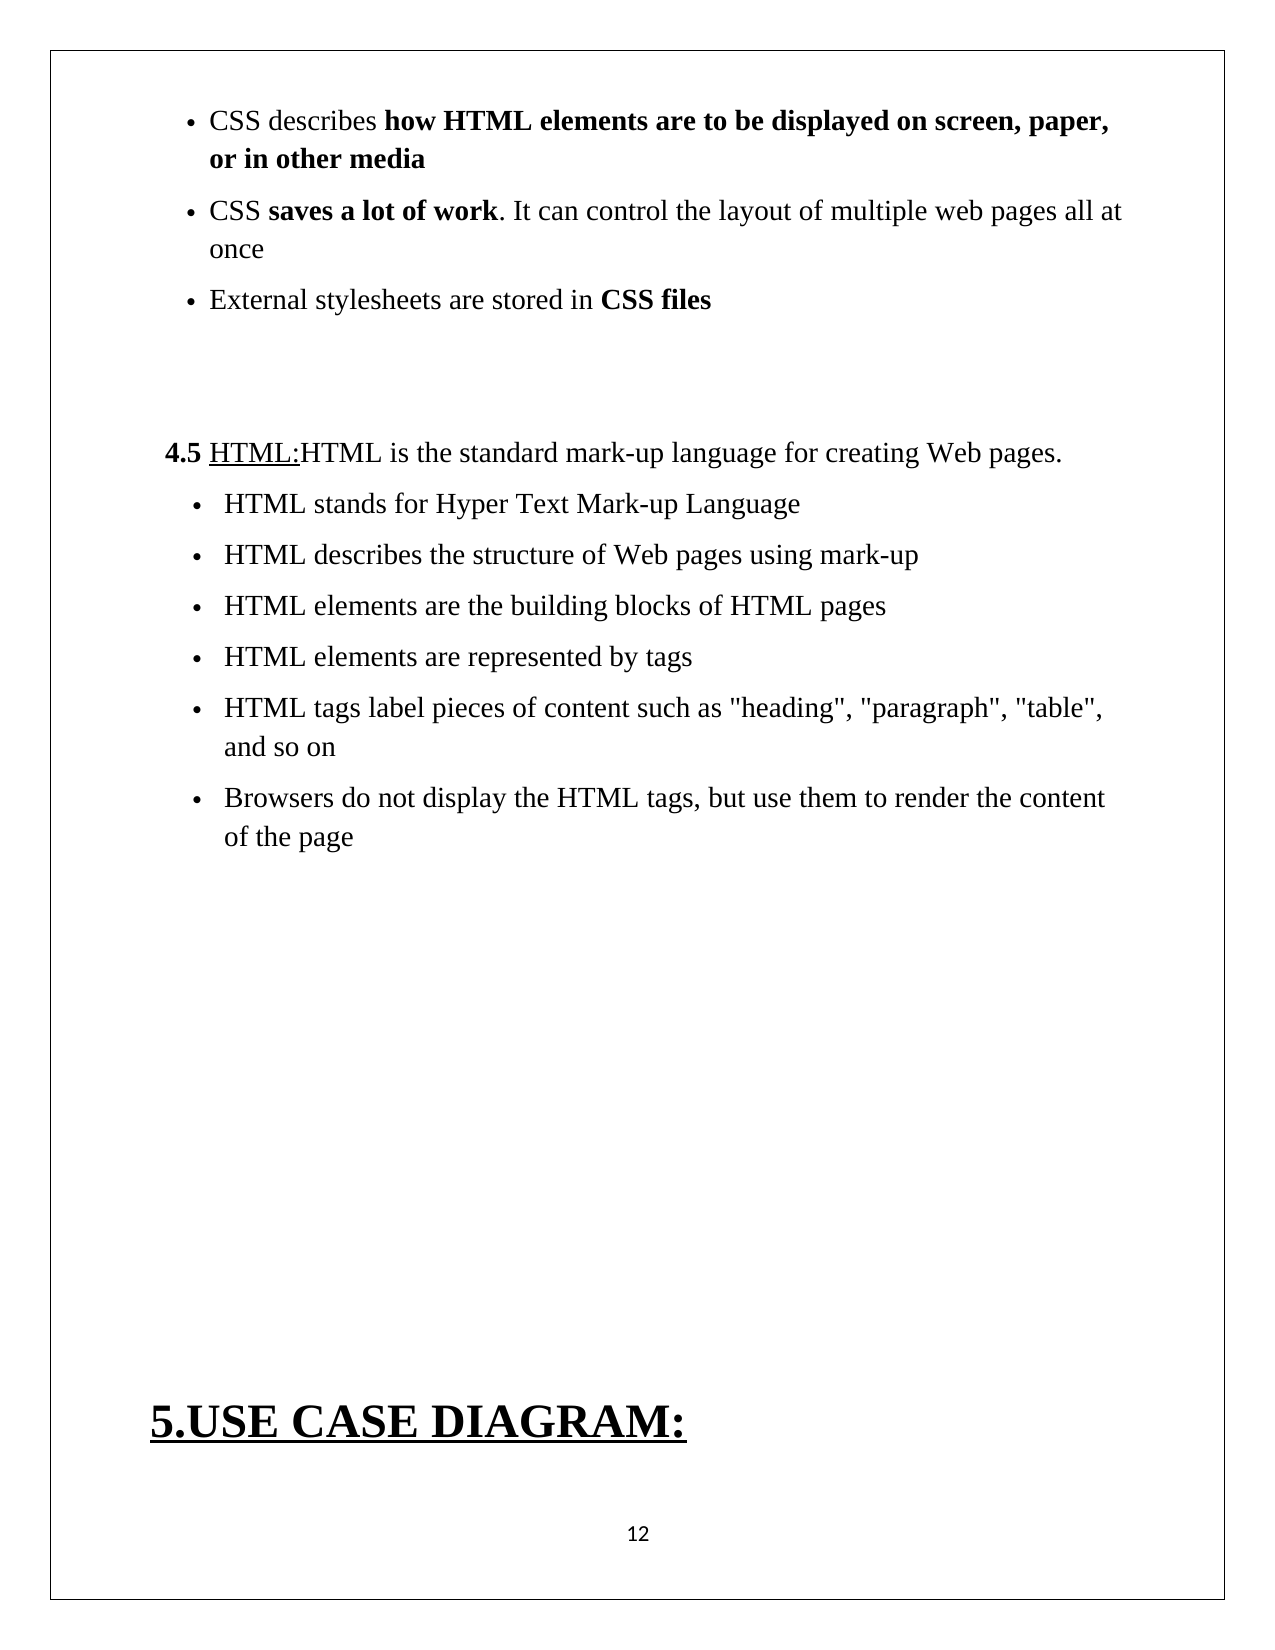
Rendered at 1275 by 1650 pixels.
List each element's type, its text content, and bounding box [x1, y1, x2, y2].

list External stylesheets are stored in CSS files [187, 282, 1125, 316]
list CSS saves a lot of work. It can control the layout of multiple web pages all at once [187, 193, 1125, 265]
text 5.USE CASE DIAGRAM: [150, 1393, 1125, 1448]
list Browsers do not display the HTML tags, but use them to render the content of the page [193, 780, 1125, 852]
list HTML:HTML is the standard mark-up language for creating Web pages. [165, 435, 1125, 469]
list HTML tags label pieces of content such as "heading", "paragraph", "table", and so on [193, 691, 1125, 763]
list HTML elements are represented by tags [193, 639, 1125, 673]
list HTML describes the structure of Web pages using mark-up [193, 537, 1125, 571]
list CSS describes how HTML elements are to be displayed on screen, paper, or in other media [187, 103, 1125, 175]
list HTML elements are the building blocks of HTML pages [193, 588, 1125, 622]
list HTML stands for Hyper Text Mark-up Language [193, 486, 1125, 520]
